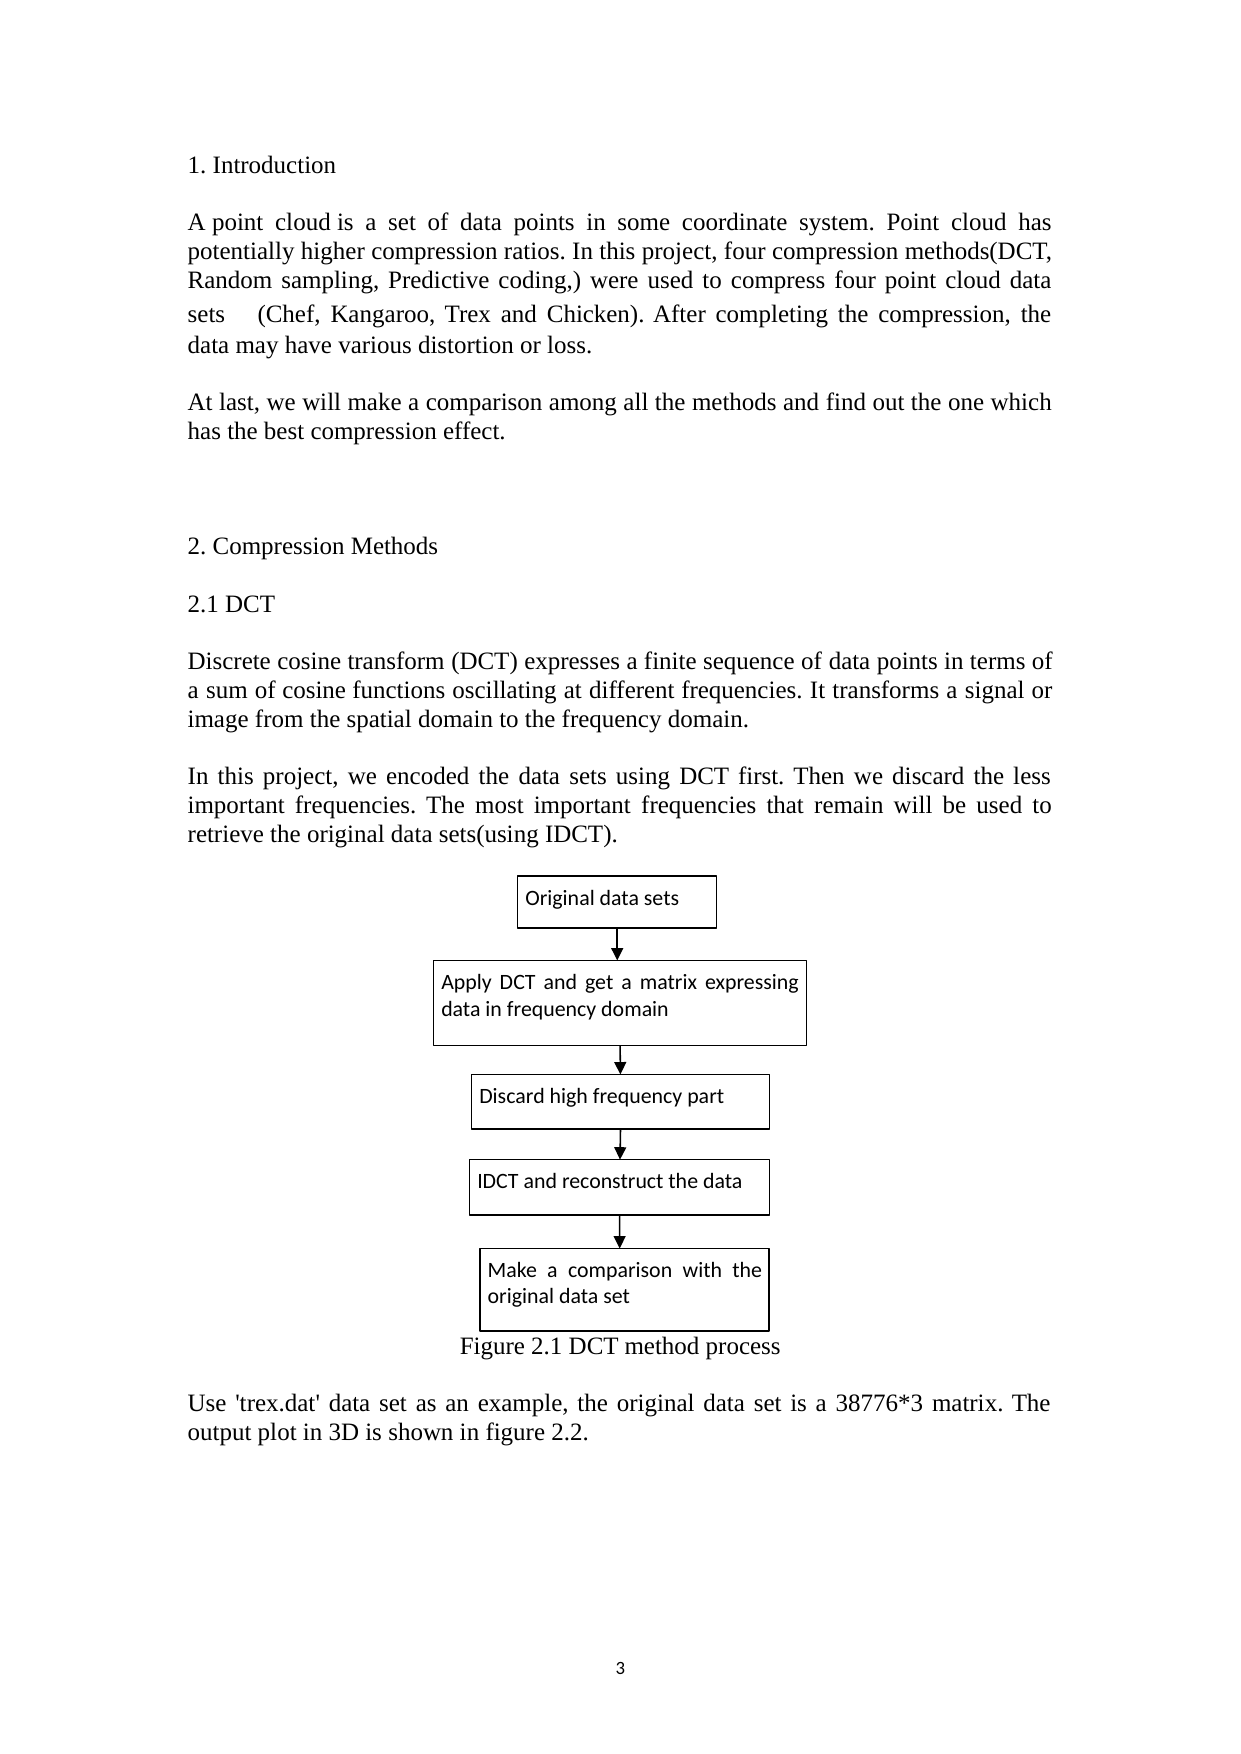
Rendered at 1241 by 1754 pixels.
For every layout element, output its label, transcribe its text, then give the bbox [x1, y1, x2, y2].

text 1. Introduction [187, 150, 1053, 179]
text 2. Compression Methods [187, 531, 1053, 560]
text A point cloud is a set of data points in some coordinate system. Point cloud has potentially higher compression ratios. In this project, four compression methods(DCT, Random sampling, Predictive coding,) were used to compress four point cloud data sets (Chef, Kangaroo, Trex and Chicken). After completing the compression, the data may have various distortion or loss. [187, 207, 1053, 359]
text Figure 2.1 DCT method process [187, 1331, 1053, 1360]
text Use 'trex.dat' data set as an example, the original data set is a 38776*3 matrix. The output plot in 3D is shown in figure 2.2. [187, 1388, 1053, 1446]
text At last, we will make a comparison among all the methods and find out the one which has the best compression effect. [187, 387, 1053, 445]
text Discrete cosine transform (DCT) expresses a finite sequence of data points in terms of a sum of cosine functions oscillating at different frequencies. It transforms a signal or image from the spatial domain to the frequency domain. [187, 646, 1053, 732]
text 2.1 DCT [187, 589, 1053, 617]
text In this project, we encoded the data sets using DCT first. Then we discard the less important frequencies. The most important frequencies that remain will be used to retrieve the original data sets(using IDCT). [187, 761, 1053, 847]
